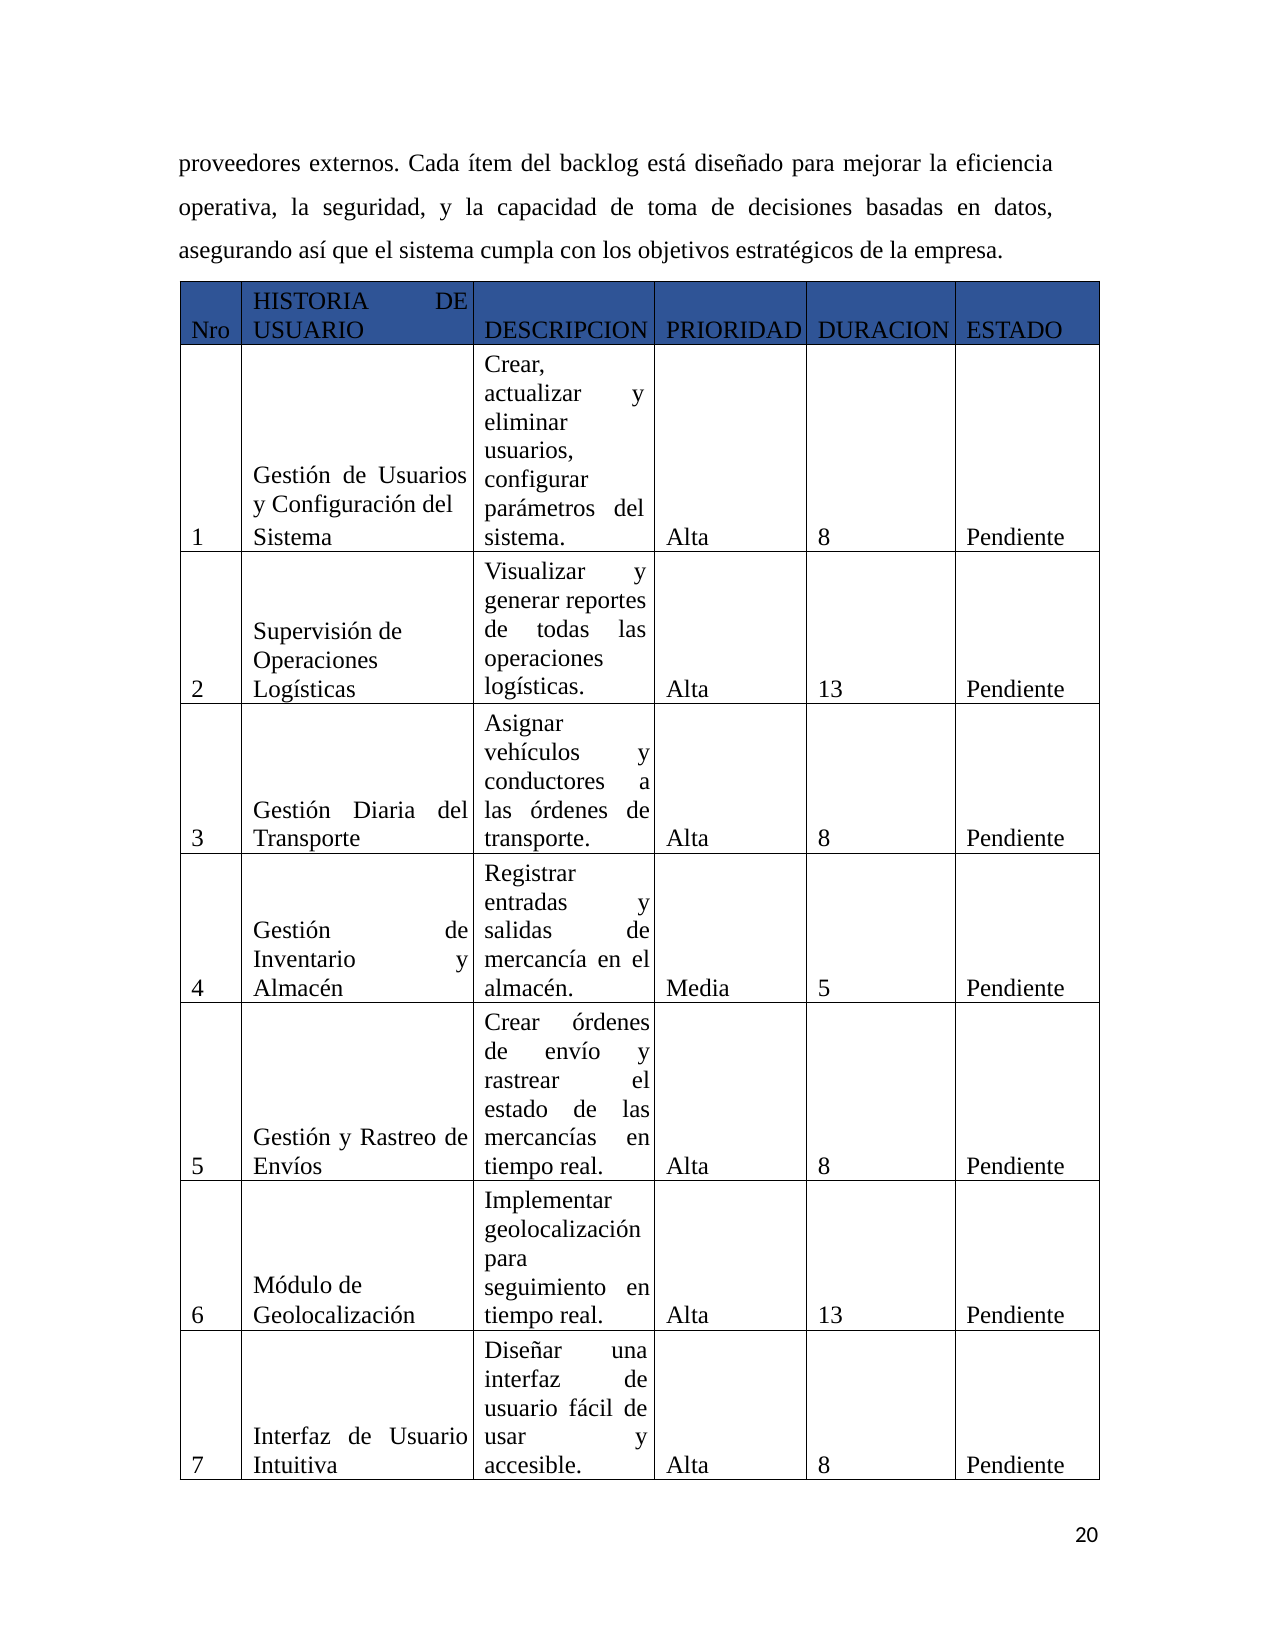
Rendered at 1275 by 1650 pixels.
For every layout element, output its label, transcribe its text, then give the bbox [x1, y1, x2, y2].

table_cell Alta [655, 345, 806, 551]
table_cell 8 [807, 345, 955, 551]
table_cell Crear órdenes de envío y rastrear el estado de las mercancías en tiempo real. [474, 1003, 654, 1180]
table_cell Asignar vehículos y conductores a las órdenes de transporte. [474, 704, 654, 852]
table_cell 6 [181, 1181, 241, 1330]
table_cell Pendiente [956, 1003, 1099, 1180]
table_cell Pendiente [956, 1331, 1099, 1479]
table_header Nro [181, 282, 241, 344]
table_cell Interfaz de Usuario Intuitiva [242, 1331, 473, 1479]
table_cell Gestión y Rastreo de Envíos [242, 1003, 473, 1180]
table_cell Gestión de Inventario y Almacén [242, 854, 473, 1002]
table_cell Visualizar y generar reportes de todas las operaciones logísticas. [474, 552, 654, 703]
table_cell Alta [655, 552, 806, 703]
table_cell Supervisión de Operaciones Logísticas [242, 552, 473, 703]
table_cell Alta [655, 1331, 806, 1479]
table_cell 3 [181, 704, 241, 852]
table_cell Pendiente [956, 345, 1099, 551]
table_cell 2 [181, 552, 241, 703]
table_cell Diseñar una interfaz de usuario fácil de usar y accesible. [474, 1331, 654, 1479]
table_cell Pendiente [956, 1181, 1099, 1330]
table_header DESCRIPCION [474, 282, 654, 344]
table_cell 8 [807, 1331, 955, 1479]
table_cell Pendiente [956, 552, 1099, 703]
table_cell Alta [655, 1003, 806, 1180]
table_cell 8 [807, 704, 955, 852]
table_cell Crear, actualizar y eliminar usuarios, configurar parámetros del sistema. [474, 345, 654, 551]
table_cell Media [655, 854, 806, 1002]
table_cell Alta [655, 704, 806, 852]
table_cell Gestión de Usuarios y Configuración del Sistema [242, 345, 473, 551]
table_cell Alta [655, 1181, 806, 1330]
table_cell 7 [181, 1331, 241, 1479]
table_cell Registrar entradas y salidas de mercancía en el almacén. [474, 854, 654, 1002]
table_cell Pendiente [956, 854, 1099, 1002]
table_cell 5 [181, 1003, 241, 1180]
table_cell 5 [807, 854, 955, 1002]
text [177, 148, 1054, 264]
table_header PRIORIDAD [655, 282, 806, 344]
table_cell Gestión Diaria del Transporte [242, 704, 473, 852]
table_header DURACION [807, 282, 955, 344]
table_header HISTORIA DE USUARIO [242, 282, 473, 344]
table_cell Pendiente [956, 704, 1099, 852]
table_cell 8 [807, 1003, 955, 1180]
table_header ESTADO [956, 282, 1099, 344]
table_cell 13 [807, 1181, 955, 1330]
table_cell 1 [181, 345, 241, 551]
table_cell 4 [181, 854, 241, 1002]
table_cell Módulo de Geolocalización [242, 1181, 473, 1330]
table_cell 13 [807, 552, 955, 703]
table_cell Implementar geolocalización para seguimiento en tiempo real. [474, 1181, 654, 1330]
